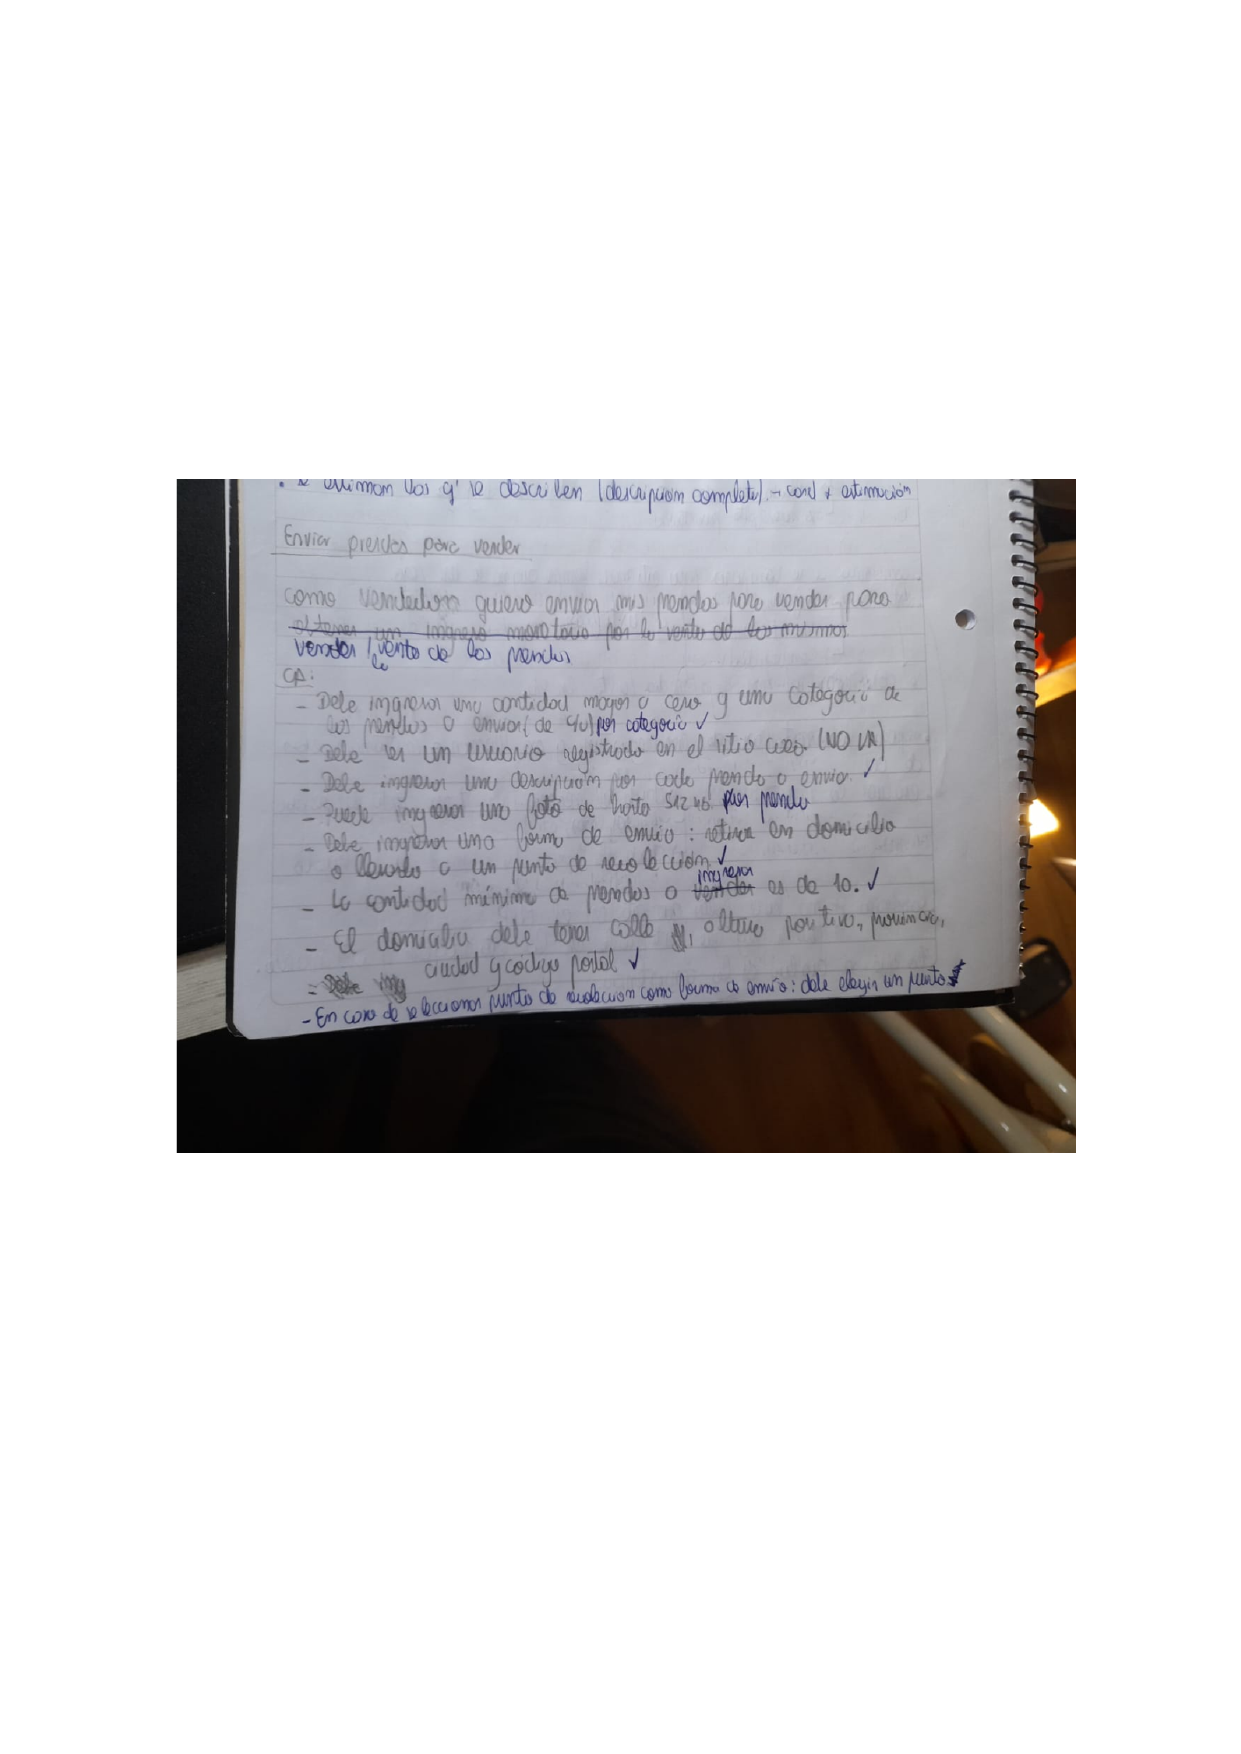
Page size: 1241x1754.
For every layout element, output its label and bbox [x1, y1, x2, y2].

picture [178, 479, 1075, 1153]
